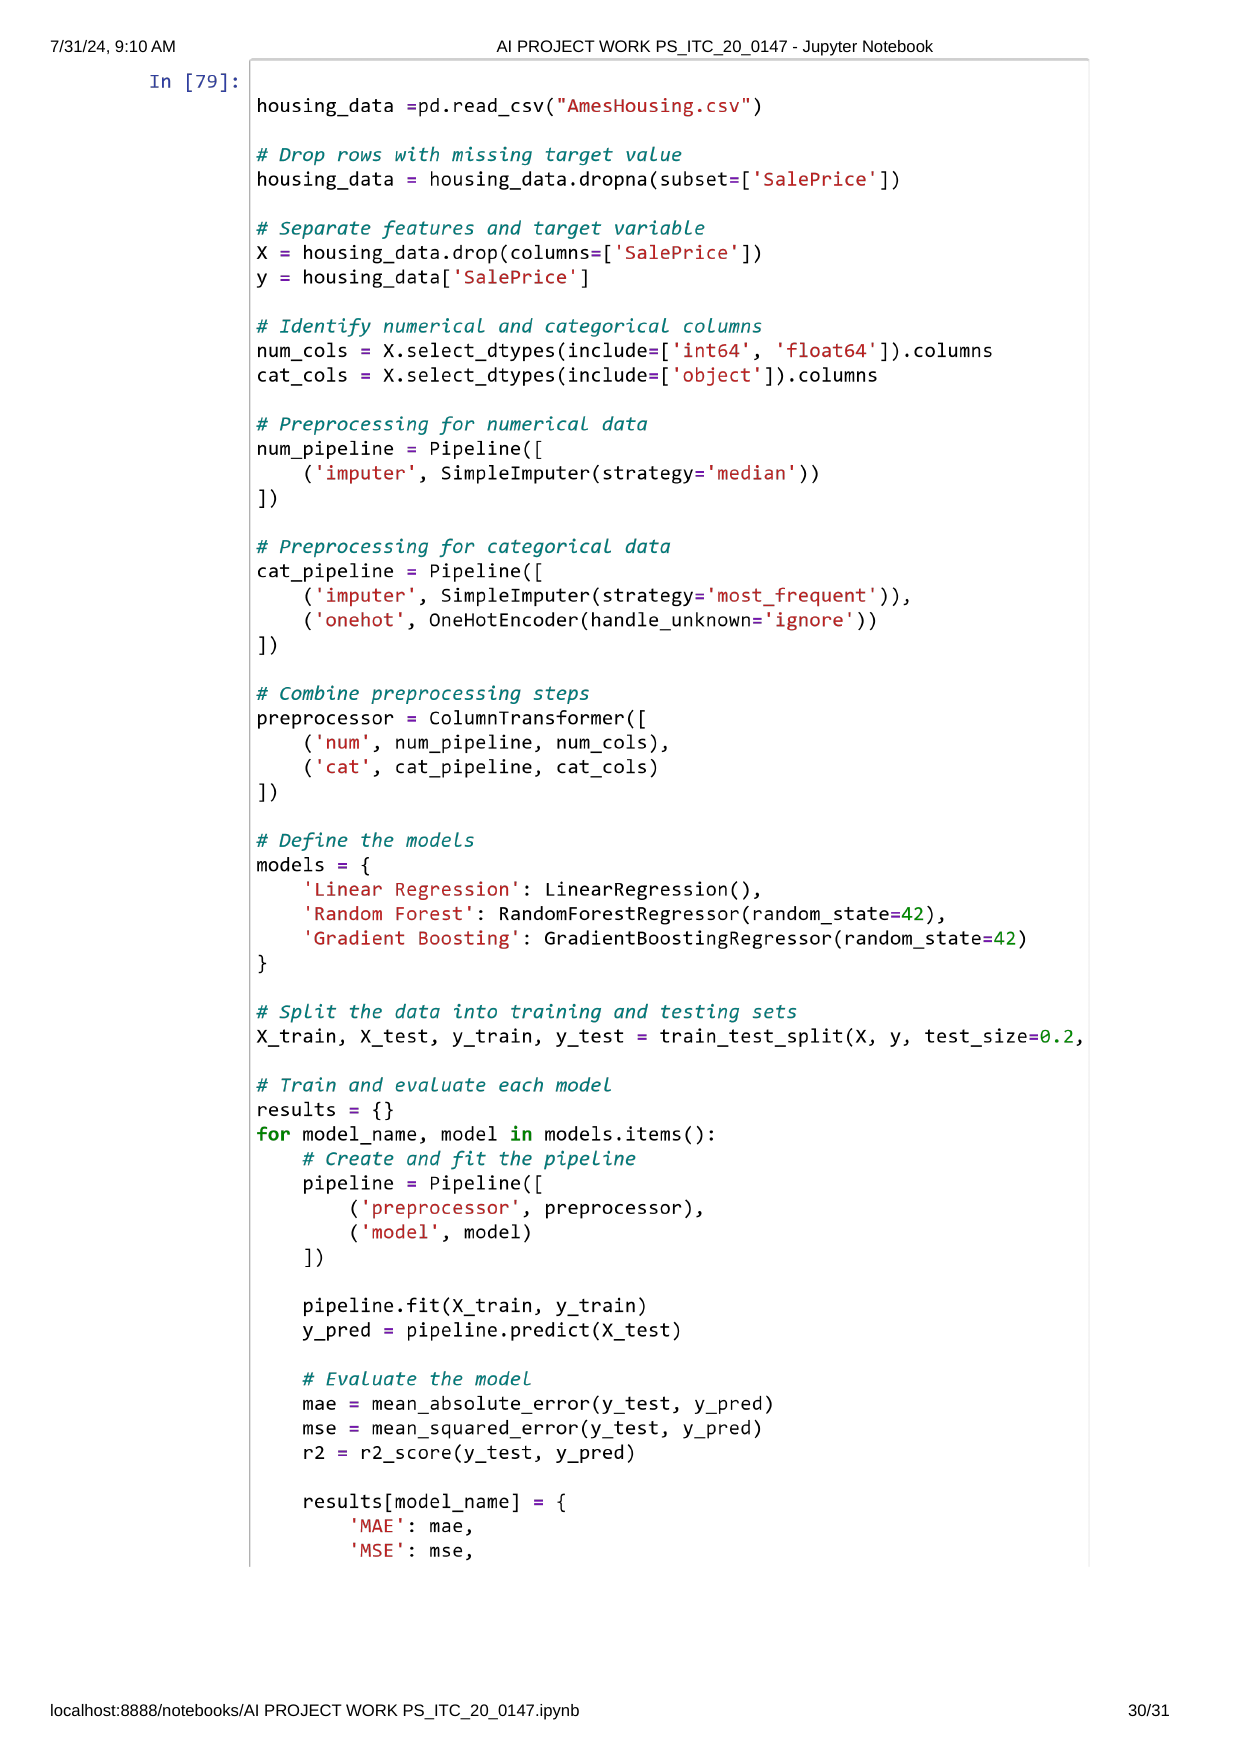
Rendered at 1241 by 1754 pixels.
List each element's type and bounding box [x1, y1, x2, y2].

picture [150, 58, 1090, 1567]
